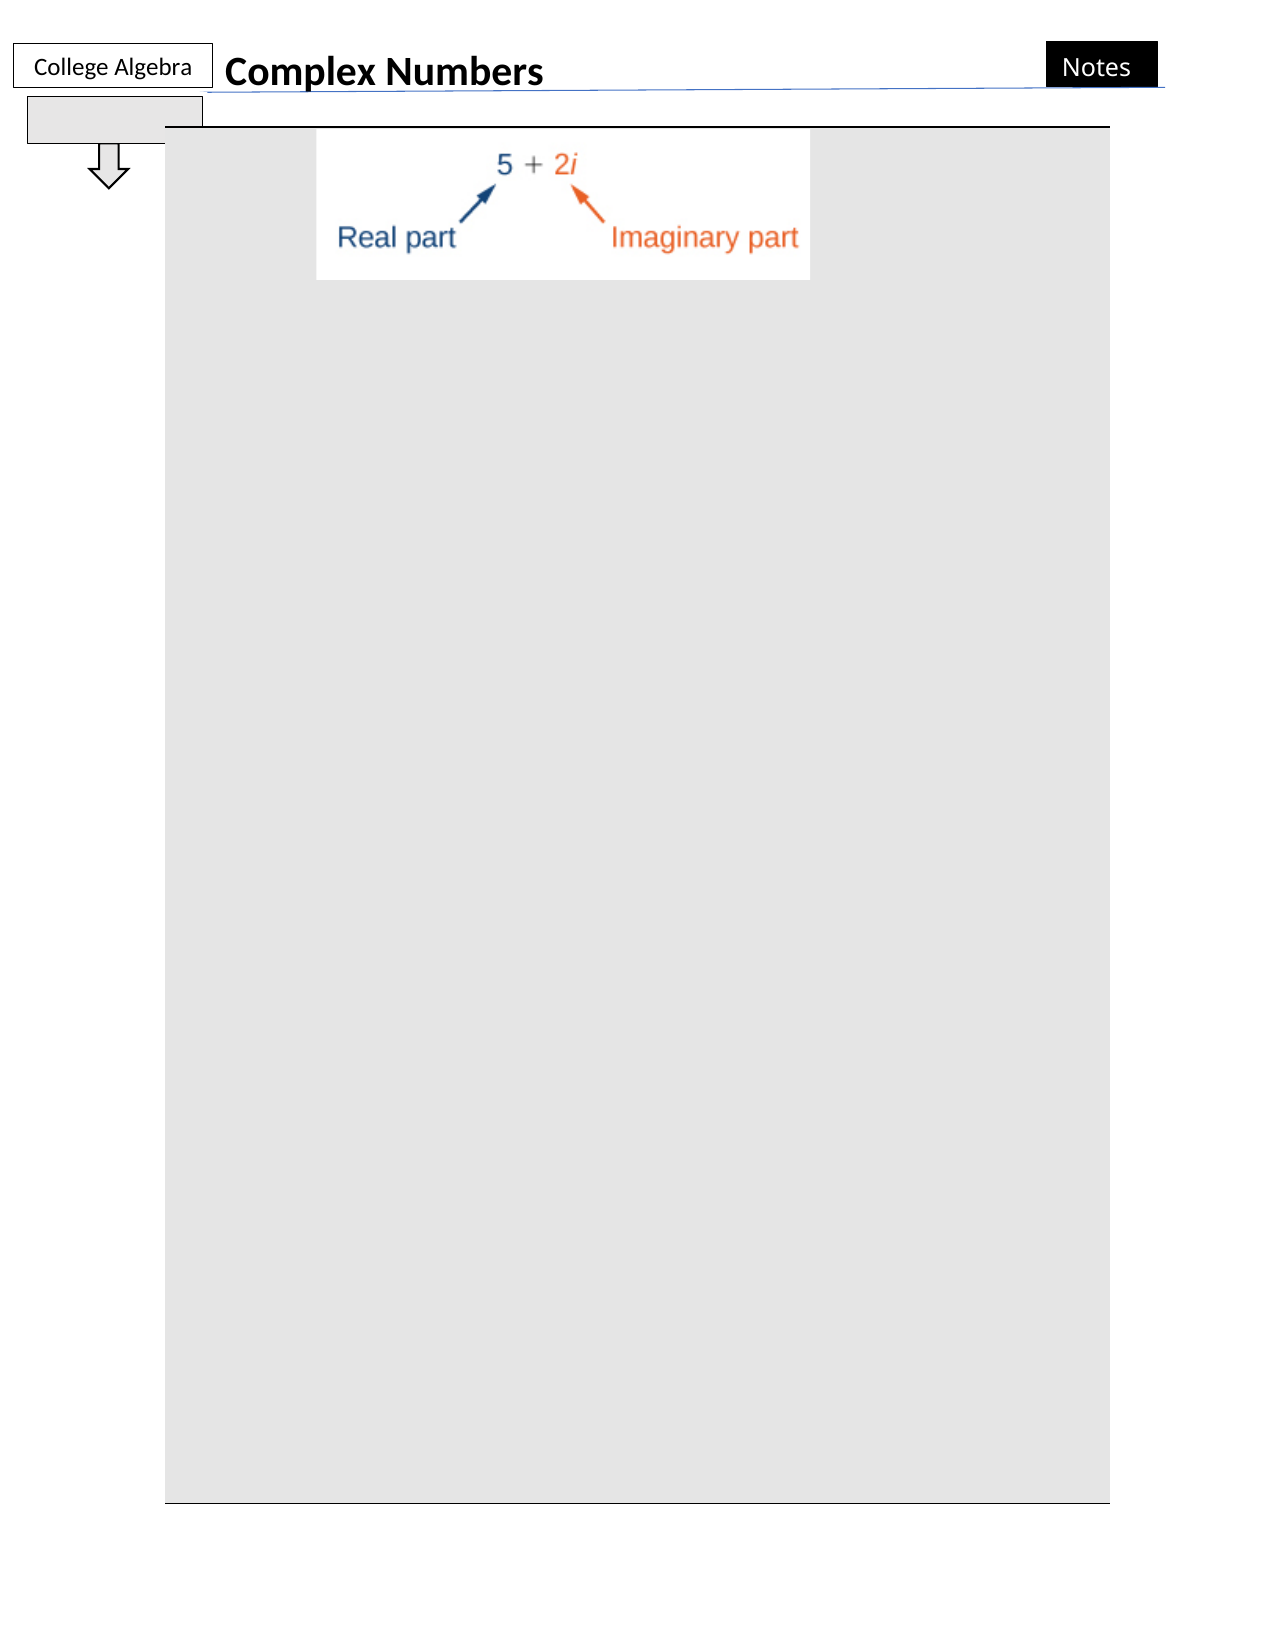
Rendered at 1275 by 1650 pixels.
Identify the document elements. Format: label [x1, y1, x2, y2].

picture [316, 129, 811, 280]
